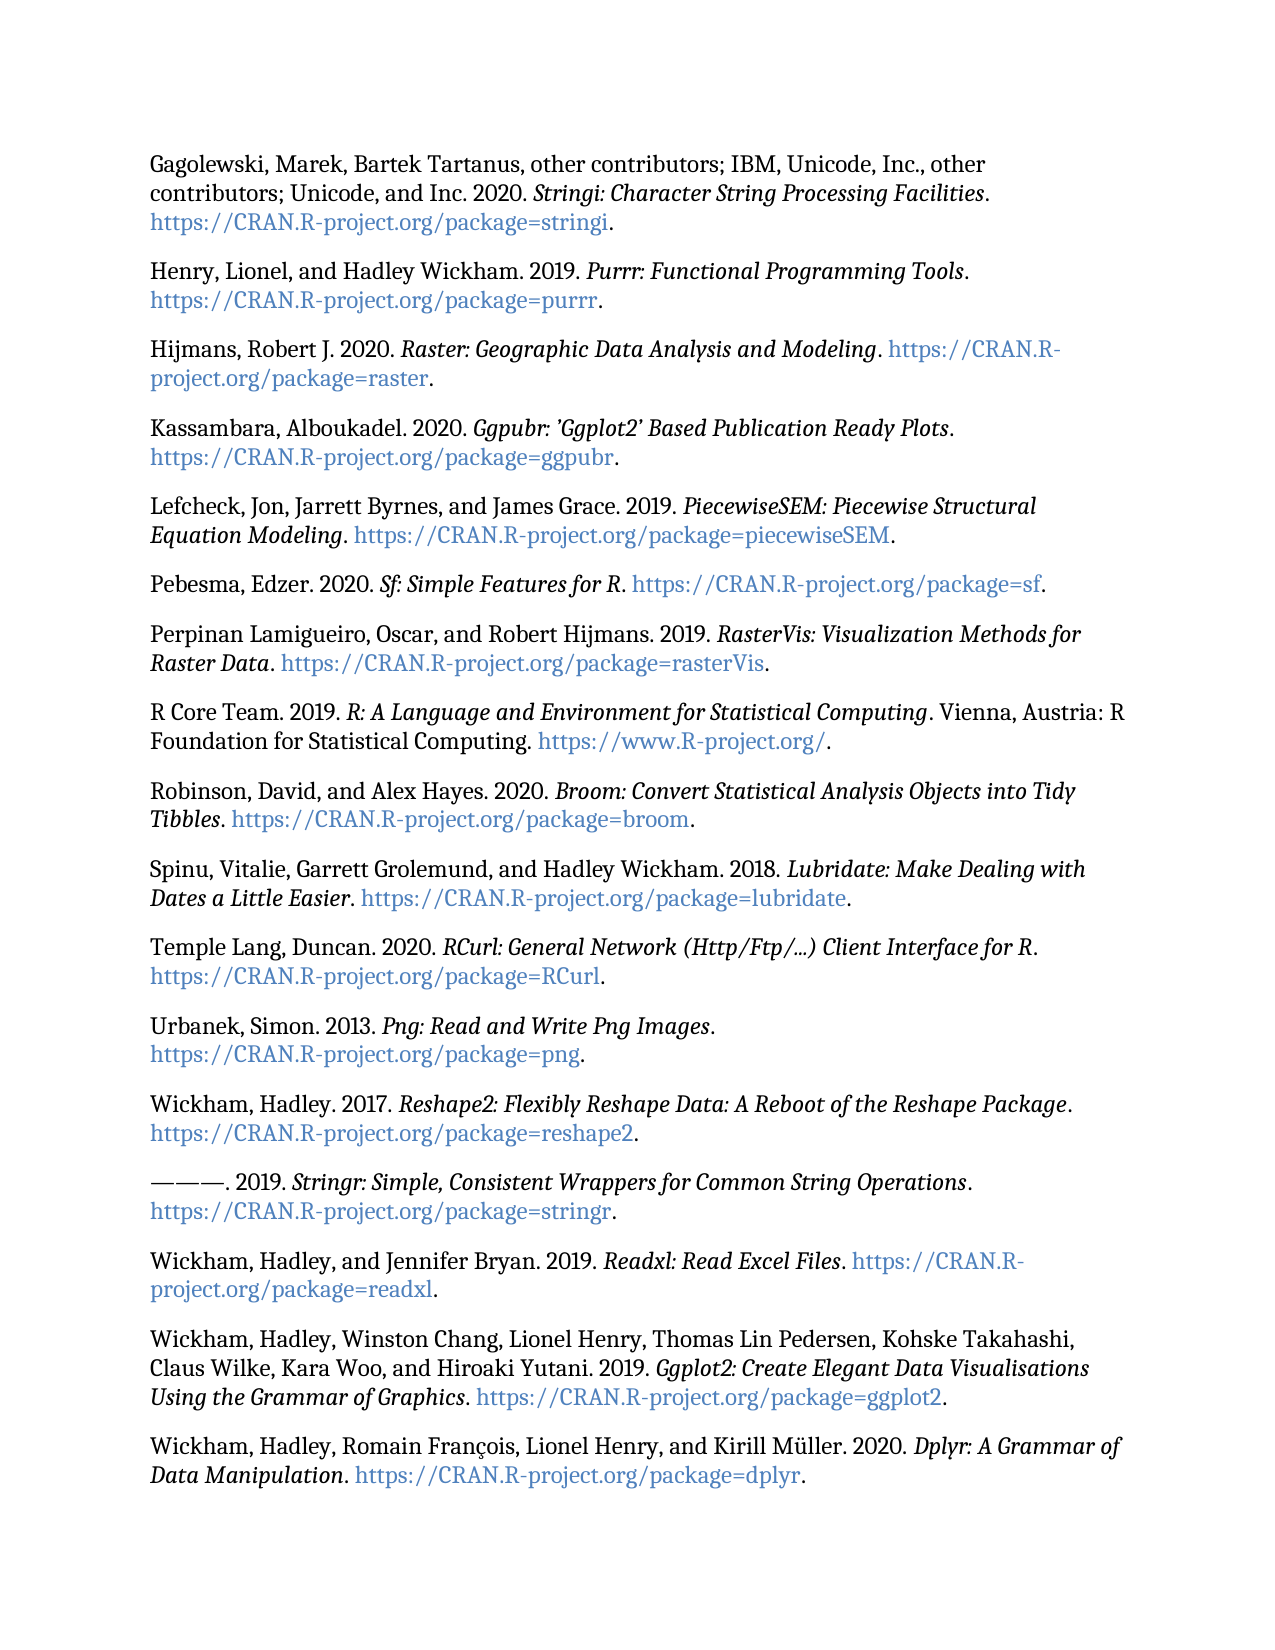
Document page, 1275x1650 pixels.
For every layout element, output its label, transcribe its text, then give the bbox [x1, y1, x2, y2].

text Wickham, Hadley, Winston Chang, Lionel Henry, Thomas Lin Pedersen, Kohske Takahashi, Claus Wilke, Kara Woo, and Hiroaki Yutani. 2019. Ggplot2: Create Elegant Data Visualisations Using the Grammar of Graphics. https://CRAN.R-project.org/package=ggplot2. [150, 1325, 1125, 1411]
text Robinson, David, and Alex Hayes. 2020. Broom: Convert Statistical Analysis Objects into Tidy Tibbles. https://CRAN.R-project.org/package=broom. [150, 777, 1125, 834]
text Gagolewski, Marek, Bartek Tartanus, other contributors; IBM, Unicode, Inc., other contributors; Unicode, and Inc. 2020. Stringi: Character String Processing Facilities. https://CRAN.R-project.org/package=stringi. [150, 150, 1125, 236]
text Wickham, Hadley, Romain François, Lionel Henry, and Kirill Müller. 2020. Dplyr: A Grammar of Data Manipulation. https://CRAN.R-project.org/package=dplyr. [150, 1432, 1125, 1489]
text Wickham, Hadley, and Jennifer Bryan. 2019. Readxl: Read Excel Files. https://CRAN.R-project.org/package=readxl. [150, 1247, 1125, 1304]
text R Core Team. 2019. R: A Language and Environment for Statistical Computing. Vienna, Austria: R Foundation for Statistical Computing. https://www.R-project.org/. [150, 698, 1125, 756]
text Lefcheck, Jon, Jarrett Byrnes, and James Grace. 2019. PiecewiseSEM: Piecewise Structural Equation Modeling. https://CRAN.R-project.org/package=piecewiseSEM. [150, 492, 1125, 549]
text Temple Lang, Duncan. 2020. RCurl: General Network (Http/Ftp/...) Client Interface for R. https://CRAN.R-project.org/package=RCurl. [150, 933, 1125, 991]
text Kassambara, Alboukadel. 2020. Ggpubr: ’Ggplot2’ Based Publication Ready Plots. https://CRAN.R-project.org/package=ggpubr. [150, 414, 1125, 471]
text Pebesma, Edzer. 2020. Sf: Simple Features for R. https://CRAN.R-project.org/package=sf. [150, 570, 1125, 599]
text ———. 2019. Stringr: Simple, Consistent Wrappers for Common String Operations. https://CRAN.R-project.org/package=stringr. [150, 1168, 1125, 1226]
text Henry, Lionel, and Hadley Wickham. 2019. Purrr: Functional Programming Tools. https://CRAN.R-project.org/package=purrr. [150, 257, 1125, 314]
text Urbanek, Simon. 2013. Png: Read and Write Png Images. https://CRAN.R-project.org/package=png. [150, 1012, 1125, 1069]
text Spinu, Vitalie, Garrett Grolemund, and Hadley Wickham. 2018. Lubridate: Make Dealing with Dates a Little Easier. https://CRAN.R-project.org/package=lubridate. [150, 855, 1125, 912]
text Perpinan Lamigueiro, Oscar, and Robert Hijmans. 2019. RasterVis: Visualization Methods for Raster Data. https://CRAN.R-project.org/package=rasterVis. [150, 620, 1125, 677]
text Wickham, Hadley. 2017. Reshape2: Flexibly Reshape Data: A Reboot of the Reshape Package. https://CRAN.R-project.org/package=reshape2. [150, 1090, 1125, 1147]
text Hijmans, Robert J. 2020. Raster: Geographic Data Analysis and Modeling. https://CRAN.R-project.org/package=raster. [150, 335, 1125, 393]
